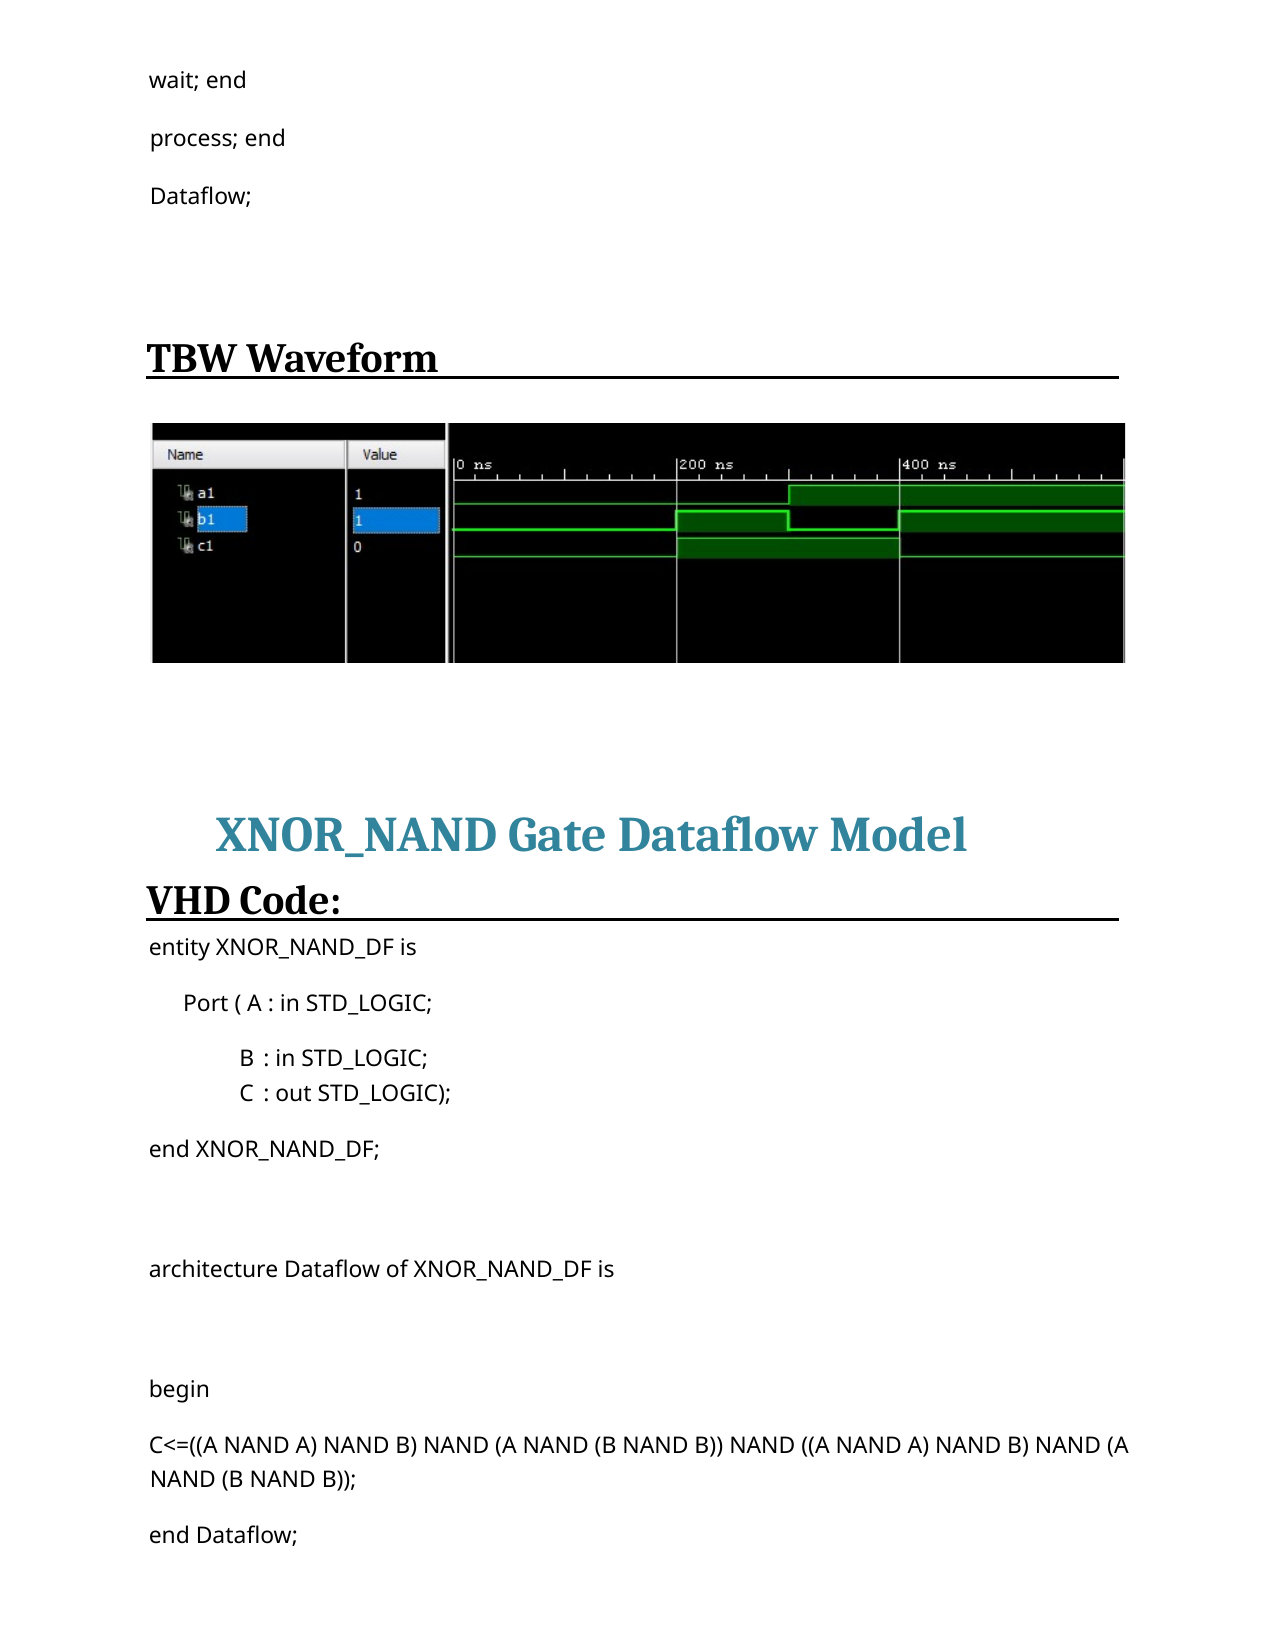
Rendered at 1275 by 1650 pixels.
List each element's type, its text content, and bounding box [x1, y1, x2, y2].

list : out STD_LOGIC); [239, 1077, 738, 1108]
text wait; end process; end Dataflow; [148, 64, 312, 212]
picture [150, 423, 1125, 663]
text end Dataflow; [148, 1519, 738, 1550]
text begin [148, 1373, 738, 1404]
text architecture Dataflow of XNOR_NAND_DF is [148, 1253, 738, 1284]
text end XNOR_NAND_DF; [148, 1133, 738, 1164]
subtitle XNOR_NAND Gate Dataflow Model [112, 807, 1133, 864]
text Port ( A : in STD_LOGIC; [183, 987, 738, 1018]
subtitle TBW Waveform [112, 335, 1133, 383]
list : in STD_LOGIC; [239, 1042, 738, 1073]
text C<=((A NAND A) NAND B) NAND (A NAND (B NAND B)) NAND ((A NAND A) NAND B) NAND (A NAND (B NAND B)); [148, 1429, 1133, 1494]
text VHD Code: [112, 877, 1133, 925]
text entity XNOR_NAND_DF is [148, 931, 738, 962]
